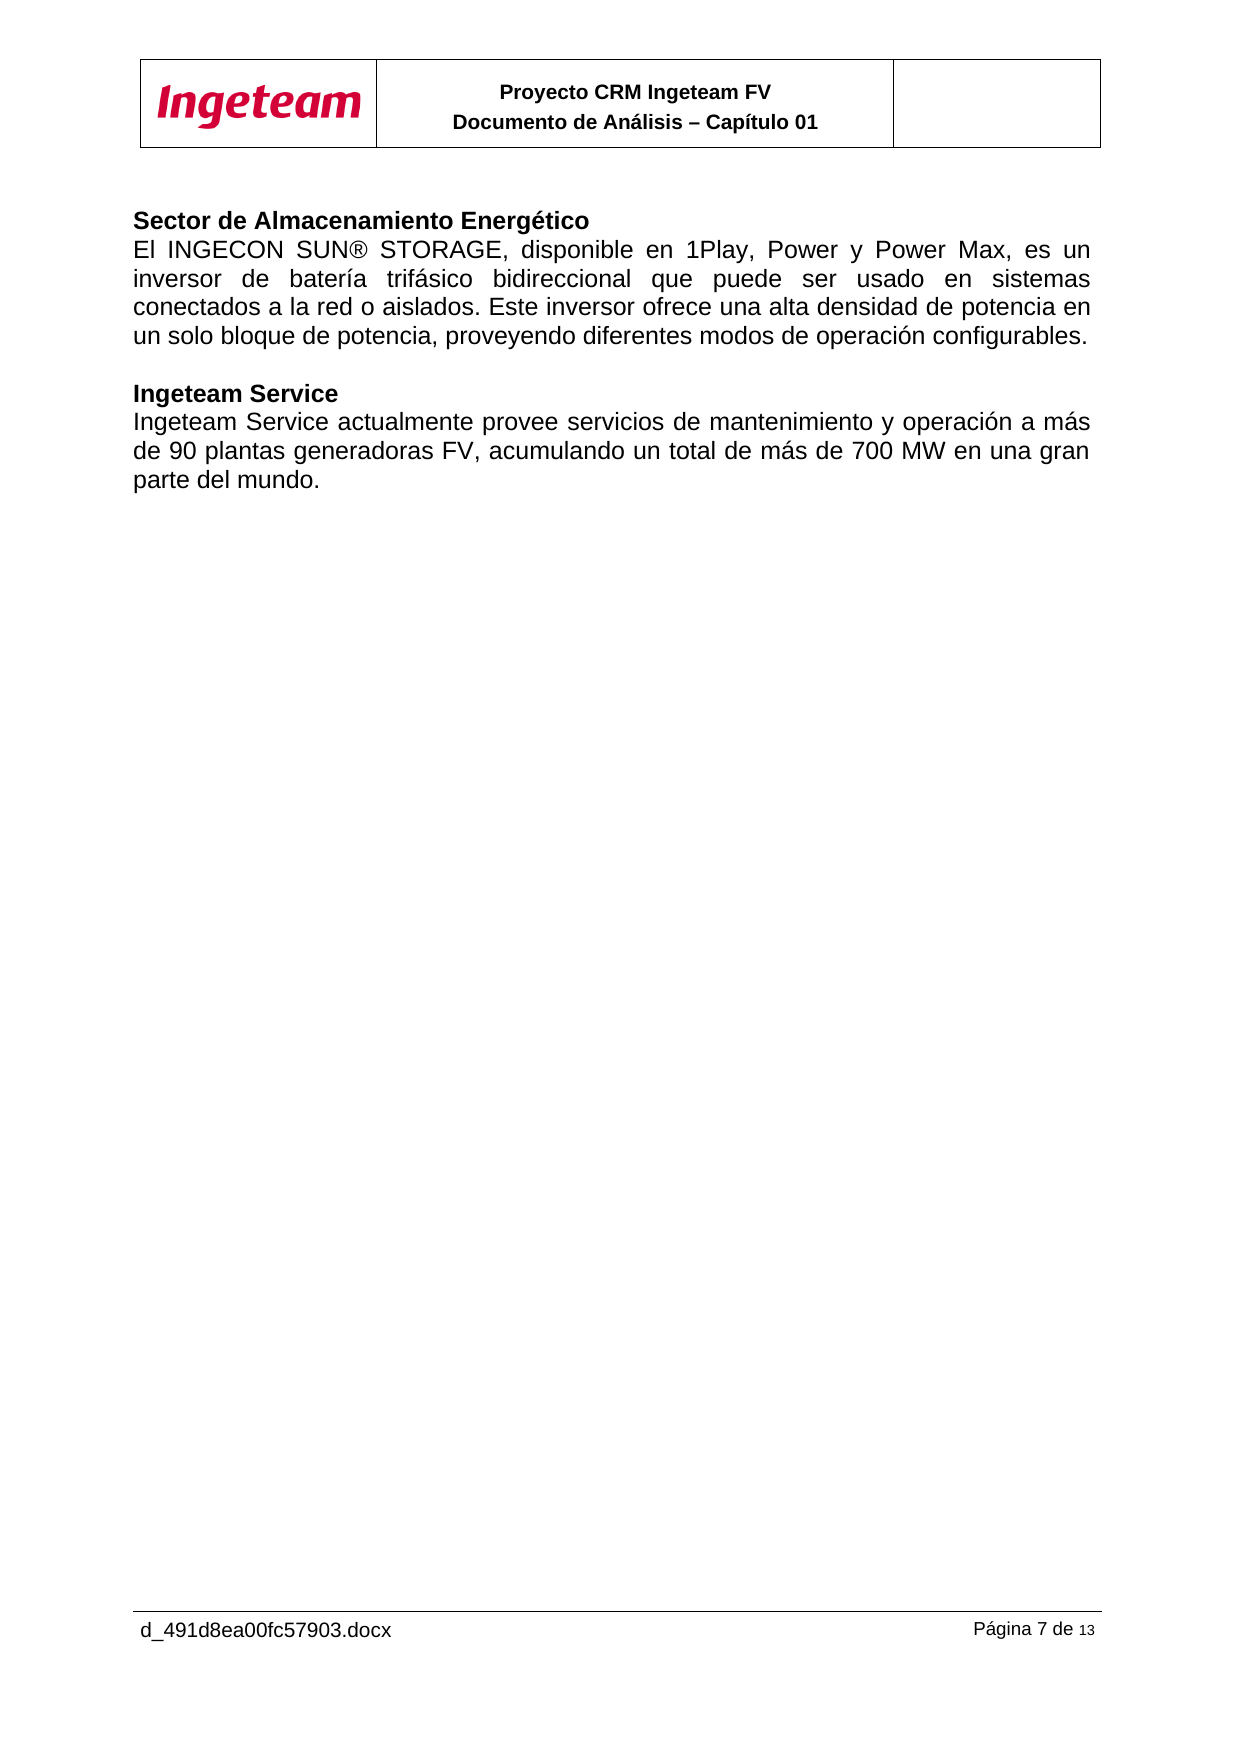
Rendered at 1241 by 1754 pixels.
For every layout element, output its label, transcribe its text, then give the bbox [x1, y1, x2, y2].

text Sector de Almacenamiento Energético [133, 206, 1092, 235]
text Ingeteam Service [133, 378, 1092, 407]
text Ingeteam Service actualmente provee servicios de mantenimiento y operación a más de 90 plantas generadoras FV, acumulando un total de más de 700 MW en una gran parte del mundo. [133, 407, 1092, 493]
picture [157, 85, 361, 129]
text El INGECON SUN® STORAGE, disponible en 1Play, Power y Power Max, es un inversor de batería trifásico bidireccional que puede ser usado en sistemas conectados a la red o aislados. Este inversor ofrece una alta densidad de potencia en un solo bloque de potencia, proveyendo diferentes modos de operación configurables. [133, 235, 1092, 350]
